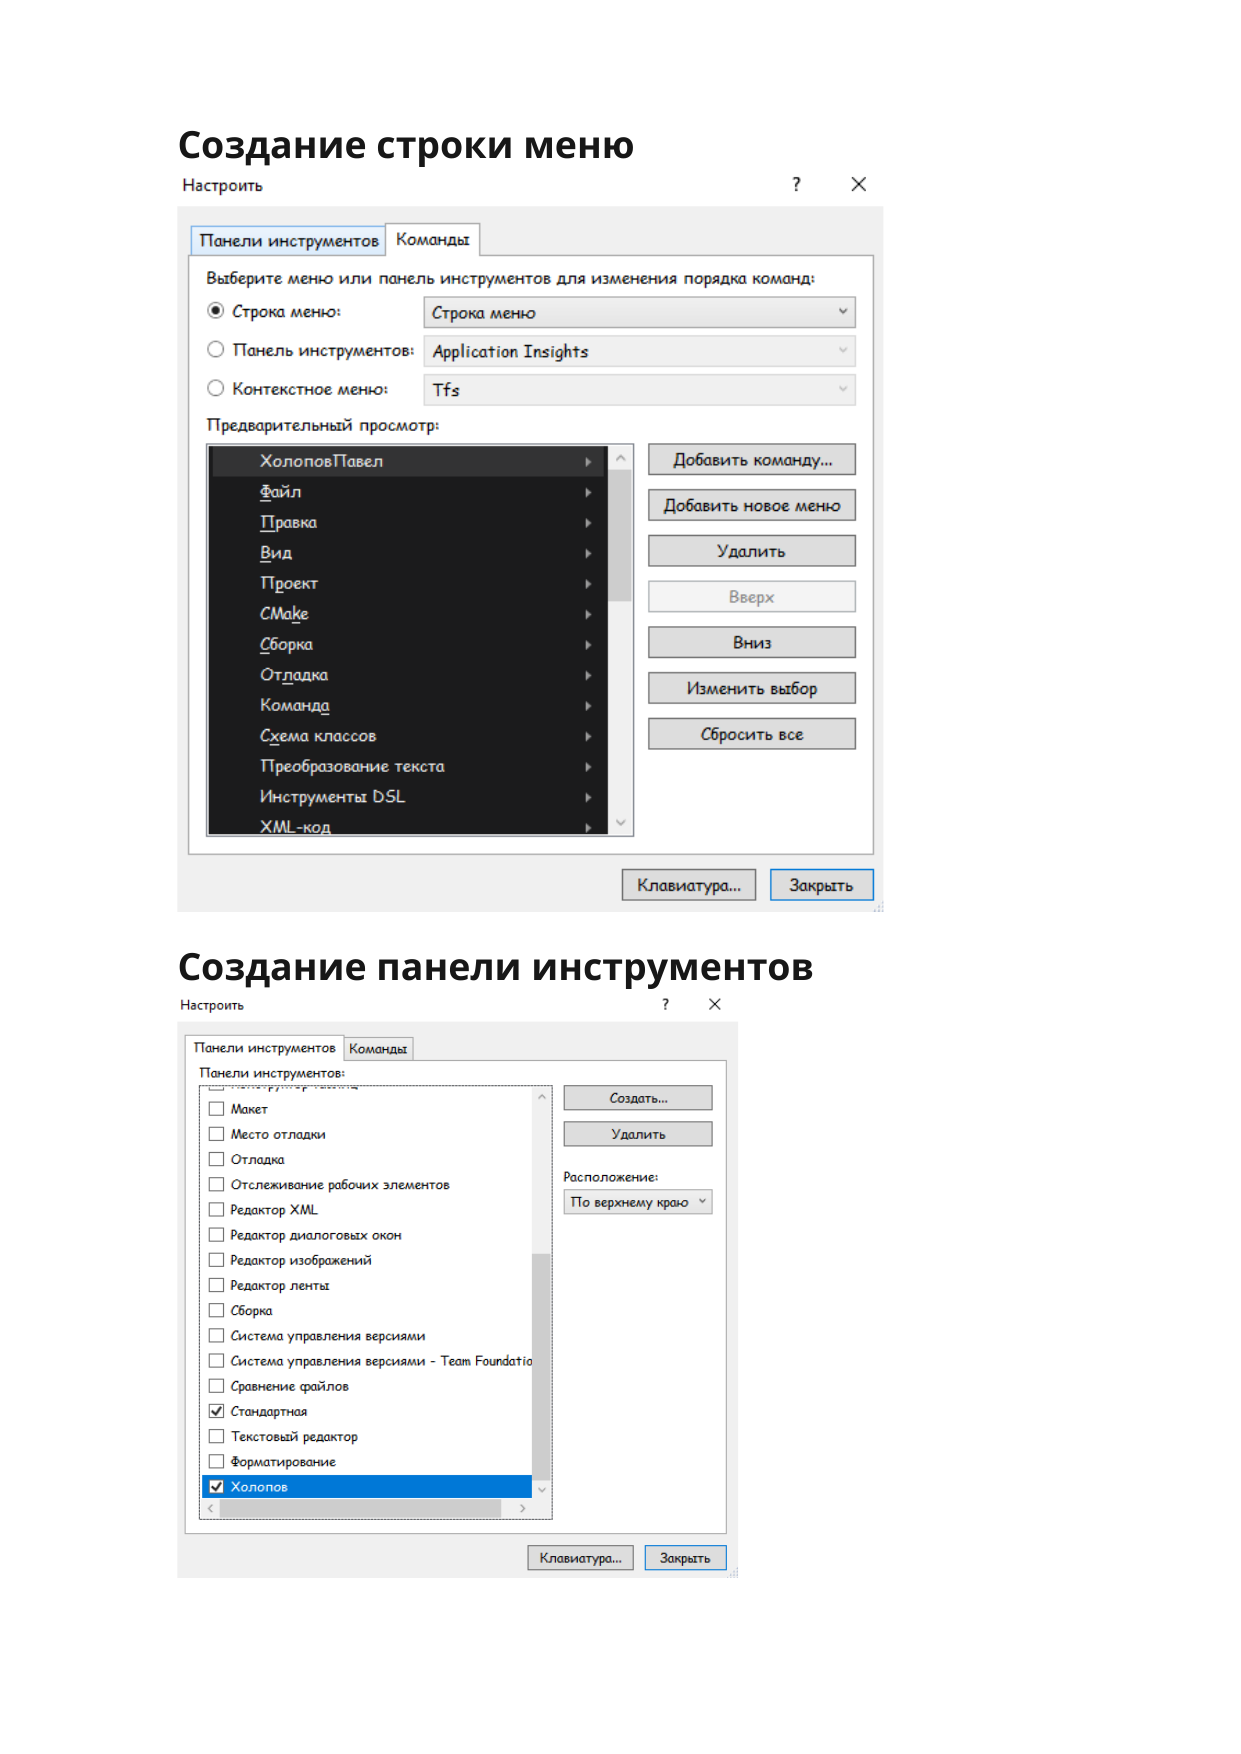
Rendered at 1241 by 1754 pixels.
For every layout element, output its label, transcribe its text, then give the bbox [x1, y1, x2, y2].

picture [177, 169, 884, 912]
picture [177, 991, 739, 1578]
